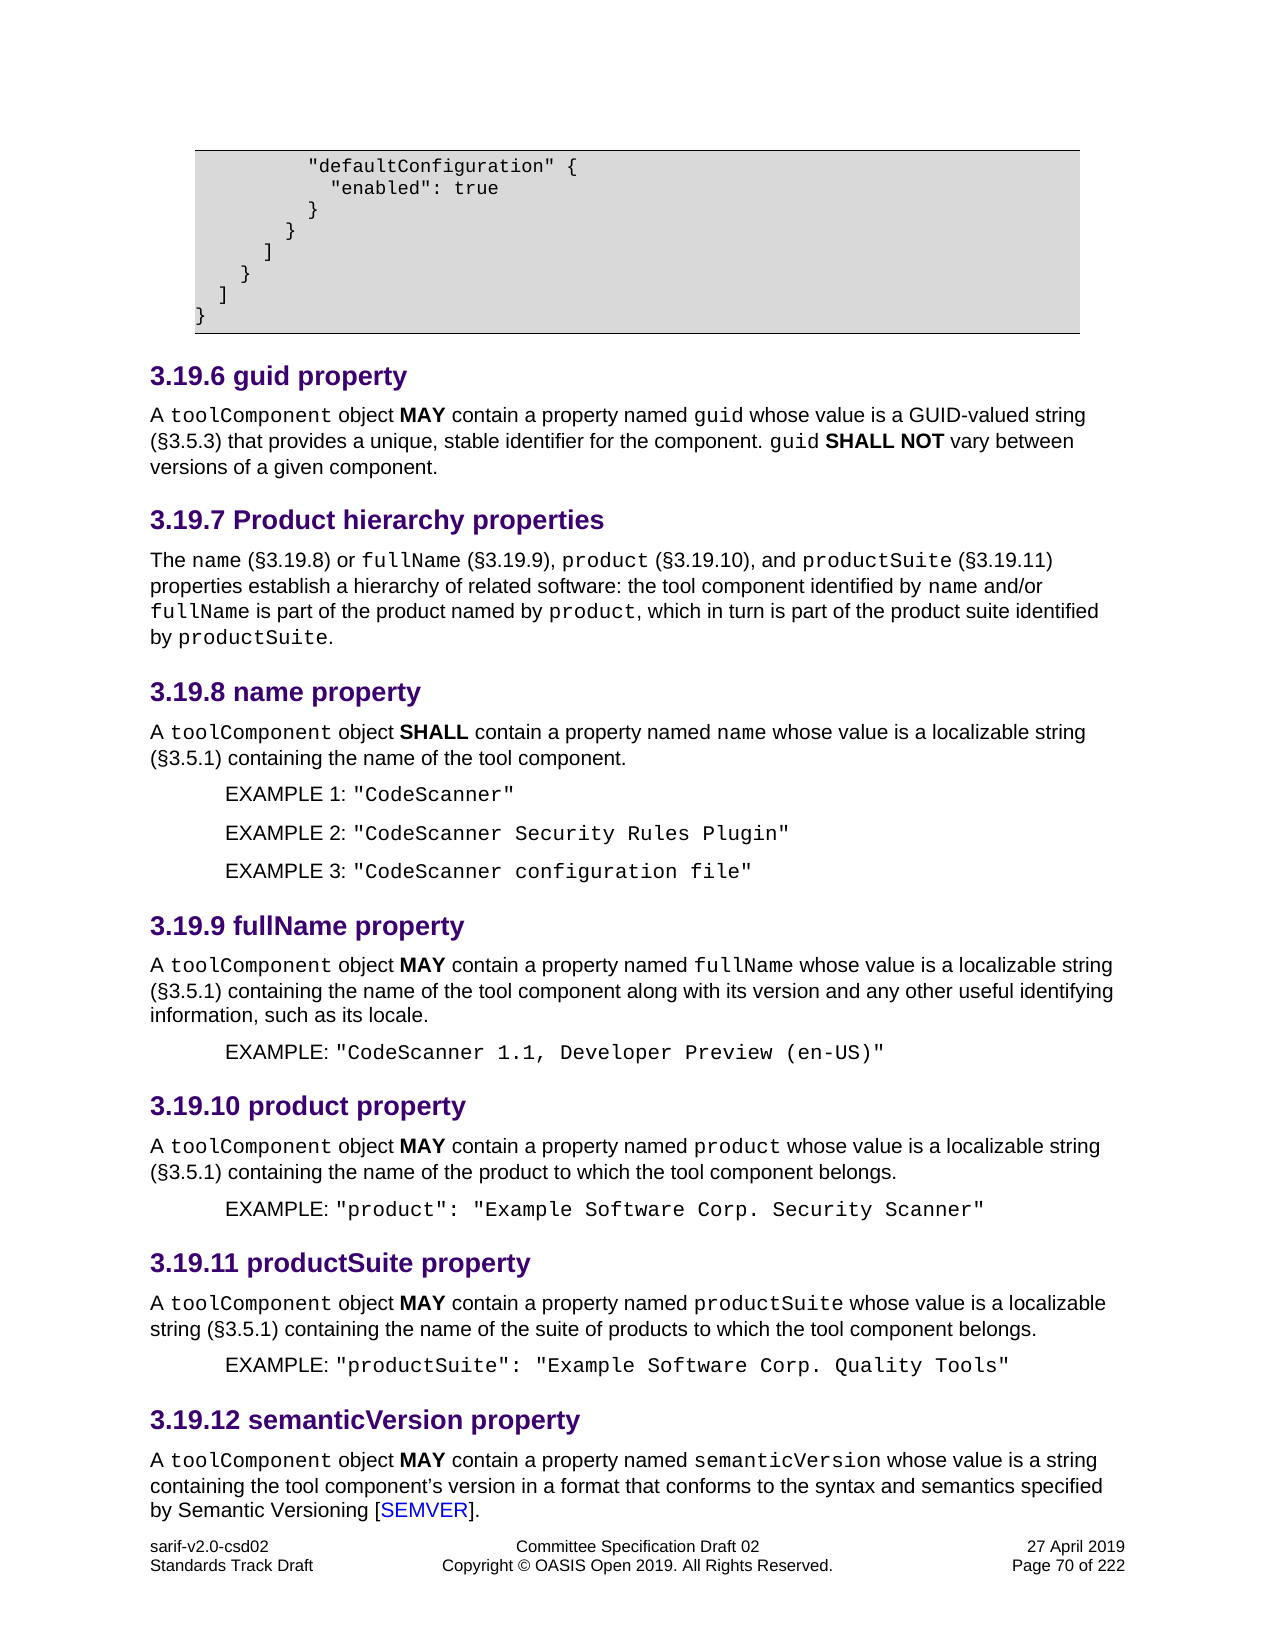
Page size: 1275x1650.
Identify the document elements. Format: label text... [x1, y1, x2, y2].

text } [195, 256, 1080, 277]
text A toolComponent object SHALL contain a property named name whose value is a localizable string (§3.5.1) containing the name of the tool component. [150, 720, 1125, 769]
text A toolComponent object MAY contain a property named product whose value is a localizable string (§3.5.1) containing the name of the product to which the tool component belongs. [150, 1134, 1125, 1184]
subtitle Product hierarchy properties [150, 504, 1125, 535]
text } [195, 192, 1080, 214]
text A toolComponent object MAY contain a property named semanticVersion whose value is a string containing the tool component’s version in a format that conforms to the syntax and semantics specified by Semantic Versioning [SEMVER]. [150, 1448, 1125, 1522]
text EXAMPLE 1: "CodeScanner" [225, 782, 1050, 808]
text } [195, 214, 1080, 235]
text "enabled": true [195, 171, 1080, 192]
text A toolComponent object MAY contain a property named guid whose value is a GUID-valued string (§3.5.3) that provides a unique, stable identifier for the component. guid SHALL NOT vary between versions of a given component. [150, 403, 1125, 479]
subtitle name property [150, 676, 1125, 707]
text The name (§3.19.8) or fullName (§3.19.9), product (§3.19.10), and productSuite (§3.19.11) properties establish a hierarchy of related software: the tool component identified by name and/or fullName is part of the product named by product, which in turn is part of the product suite identified by productSuite. [150, 548, 1125, 651]
text A toolComponent object MAY contain a property named fullName whose value is a localizable string (§3.5.1) containing the name of the tool component along with its version and any other useful identifying information, such as its locale. [150, 953, 1125, 1027]
text ] [195, 277, 1080, 299]
text EXAMPLE: "CodeScanner 1.1, Developer Preview (en-US)" [225, 1039, 1050, 1065]
subtitle guid property [150, 359, 1125, 391]
text EXAMPLE 2: "CodeScanner Security Rules Plugin" [225, 820, 1050, 846]
subtitle productSuite property [150, 1247, 1125, 1278]
text A toolComponent object MAY contain a property named productSuite whose value is a localizable string (§3.5.1) containing the name of the suite of products to which the tool component belongs. [150, 1291, 1125, 1341]
text EXAMPLE 3: "CodeScanner configuration file" [225, 859, 1050, 884]
text ] [195, 235, 1080, 256]
text EXAMPLE: "productSuite": "Example Software Corp. Quality Tools" [225, 1353, 1050, 1379]
subtitle product property [150, 1090, 1125, 1122]
text "defaultConfiguration" { [195, 151, 1080, 171]
subtitle semanticVersion property [150, 1404, 1125, 1435]
subtitle fullName property [150, 909, 1125, 941]
text EXAMPLE: "product": "Example Software Corp. Security Scanner" [225, 1196, 1050, 1222]
text } [195, 299, 1080, 333]
